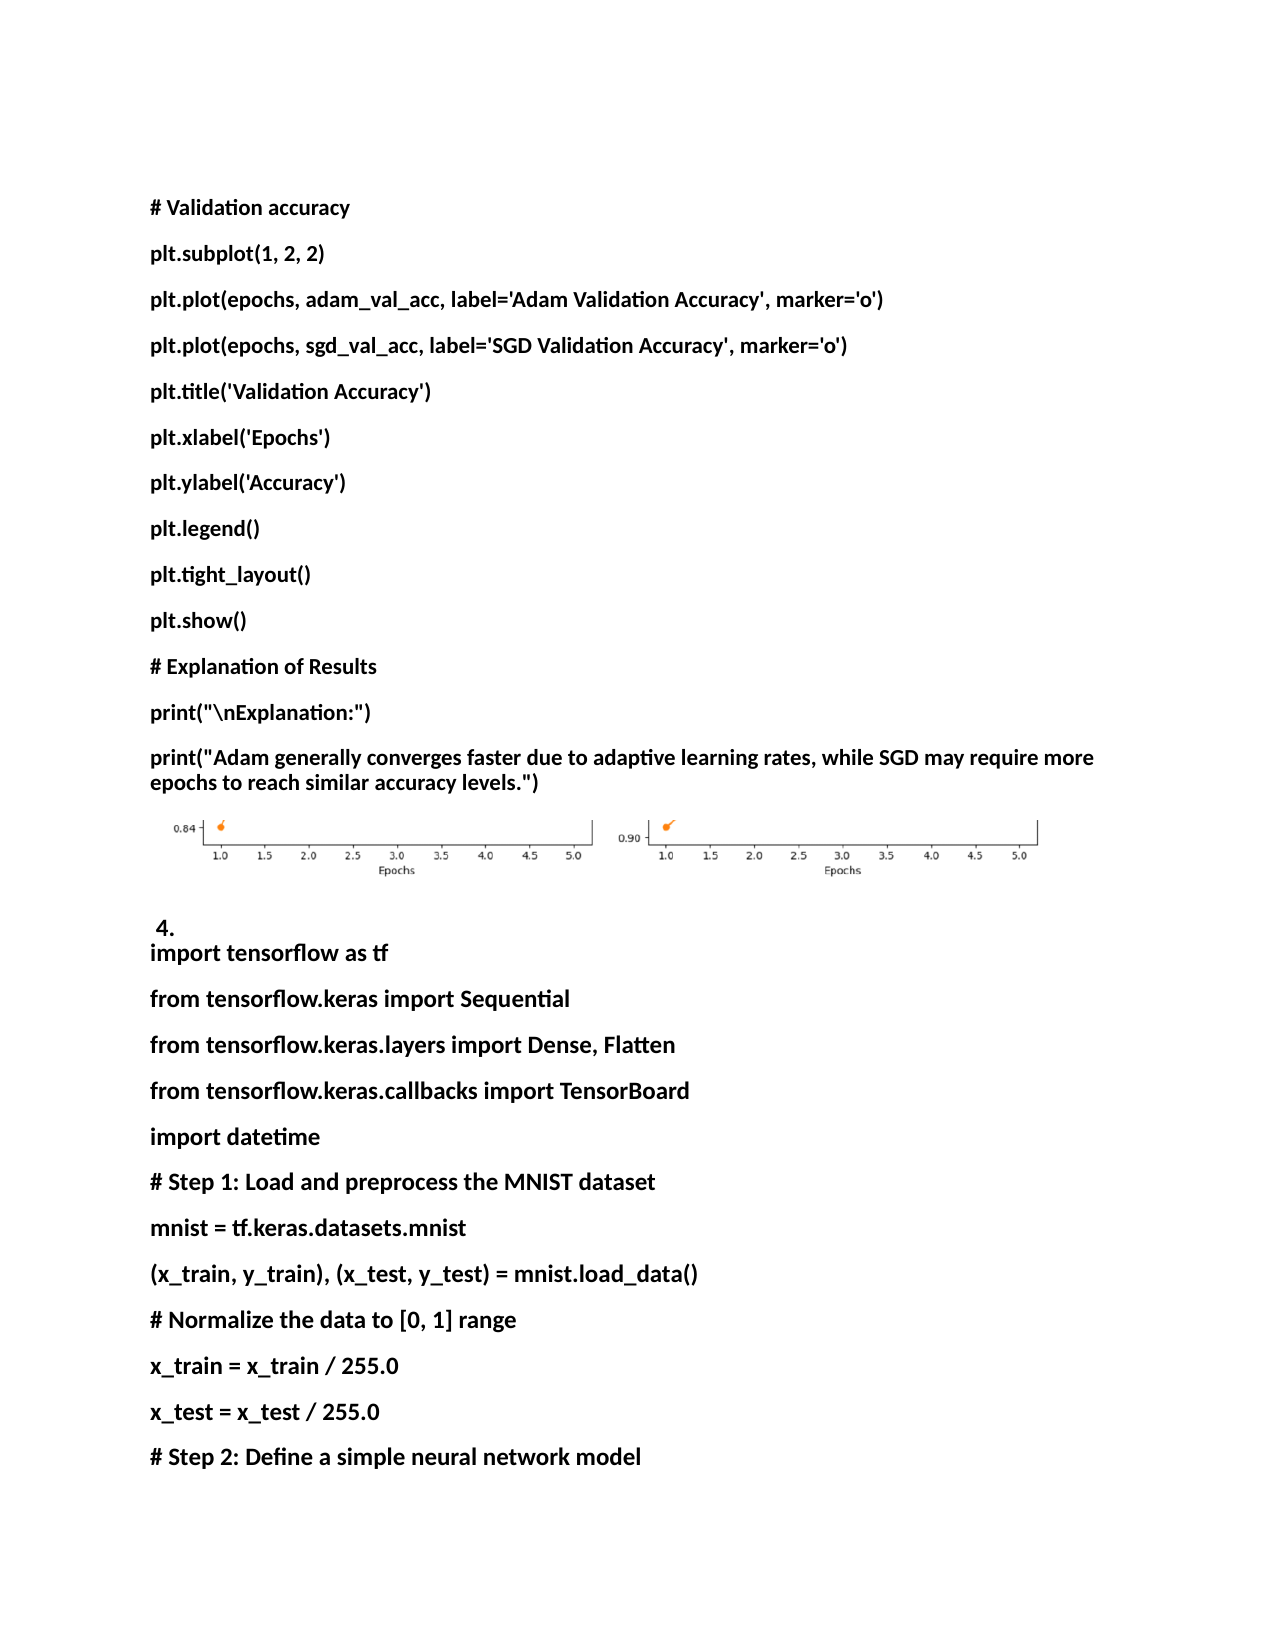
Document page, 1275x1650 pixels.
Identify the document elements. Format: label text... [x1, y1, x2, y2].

text # Normalize the data to [0, 1] range [150, 1308, 1125, 1333]
text (x_train, y_train), (x_test, y_test) = mnist.load_data() [150, 1262, 1125, 1287]
text import datetime [150, 1125, 1125, 1150]
text plt.tight_layout() [150, 562, 1125, 587]
text plt.subplot(1, 2, 2) [150, 242, 1125, 267]
text plt.show() [150, 608, 1125, 633]
text plt.plot(epochs, sgd_val_acc, label='SGD Validation Accuracy', marker='o') [150, 333, 1125, 358]
text plt.ylabel('Accuracy') [150, 471, 1125, 496]
text from tensorflow.keras.callbacks import TensorBoard [150, 1079, 1125, 1104]
text print("Adam generally converges faster due to adaptive learning rates, while SGD may require more epochs to reach similar accuracy levels.") [150, 746, 1125, 821]
text plt.title('Validation Accuracy') [150, 379, 1125, 404]
text Output: 4. import tensorflow as tf [150, 842, 1125, 967]
text mnist = tf.keras.datasets.mnist [150, 1217, 1125, 1242]
text # Step 1: Load and preprocess the MNIST dataset [150, 1171, 1125, 1196]
text x_train = x_train / 255.0 [150, 1354, 1125, 1379]
text from tensorflow.keras.layers import Dense, Flatten [150, 1033, 1125, 1058]
text plt.plot(epochs, adam_val_acc, label='Adam Validation Accuracy', marker='o') [150, 287, 1125, 312]
text # Explanation of Results [150, 654, 1125, 679]
text # Validation accuracy [150, 196, 1125, 221]
text # Step 2: Define a simple neural network model [150, 1446, 1125, 1471]
text from tensorflow.keras import Sequential [150, 987, 1125, 1012]
text print("\nExplanation:") [150, 700, 1125, 725]
text x_test = x_test / 255.0 [150, 1400, 1125, 1425]
text plt.xlabel('Epochs') [150, 425, 1125, 450]
text plt.legend() [150, 517, 1125, 542]
